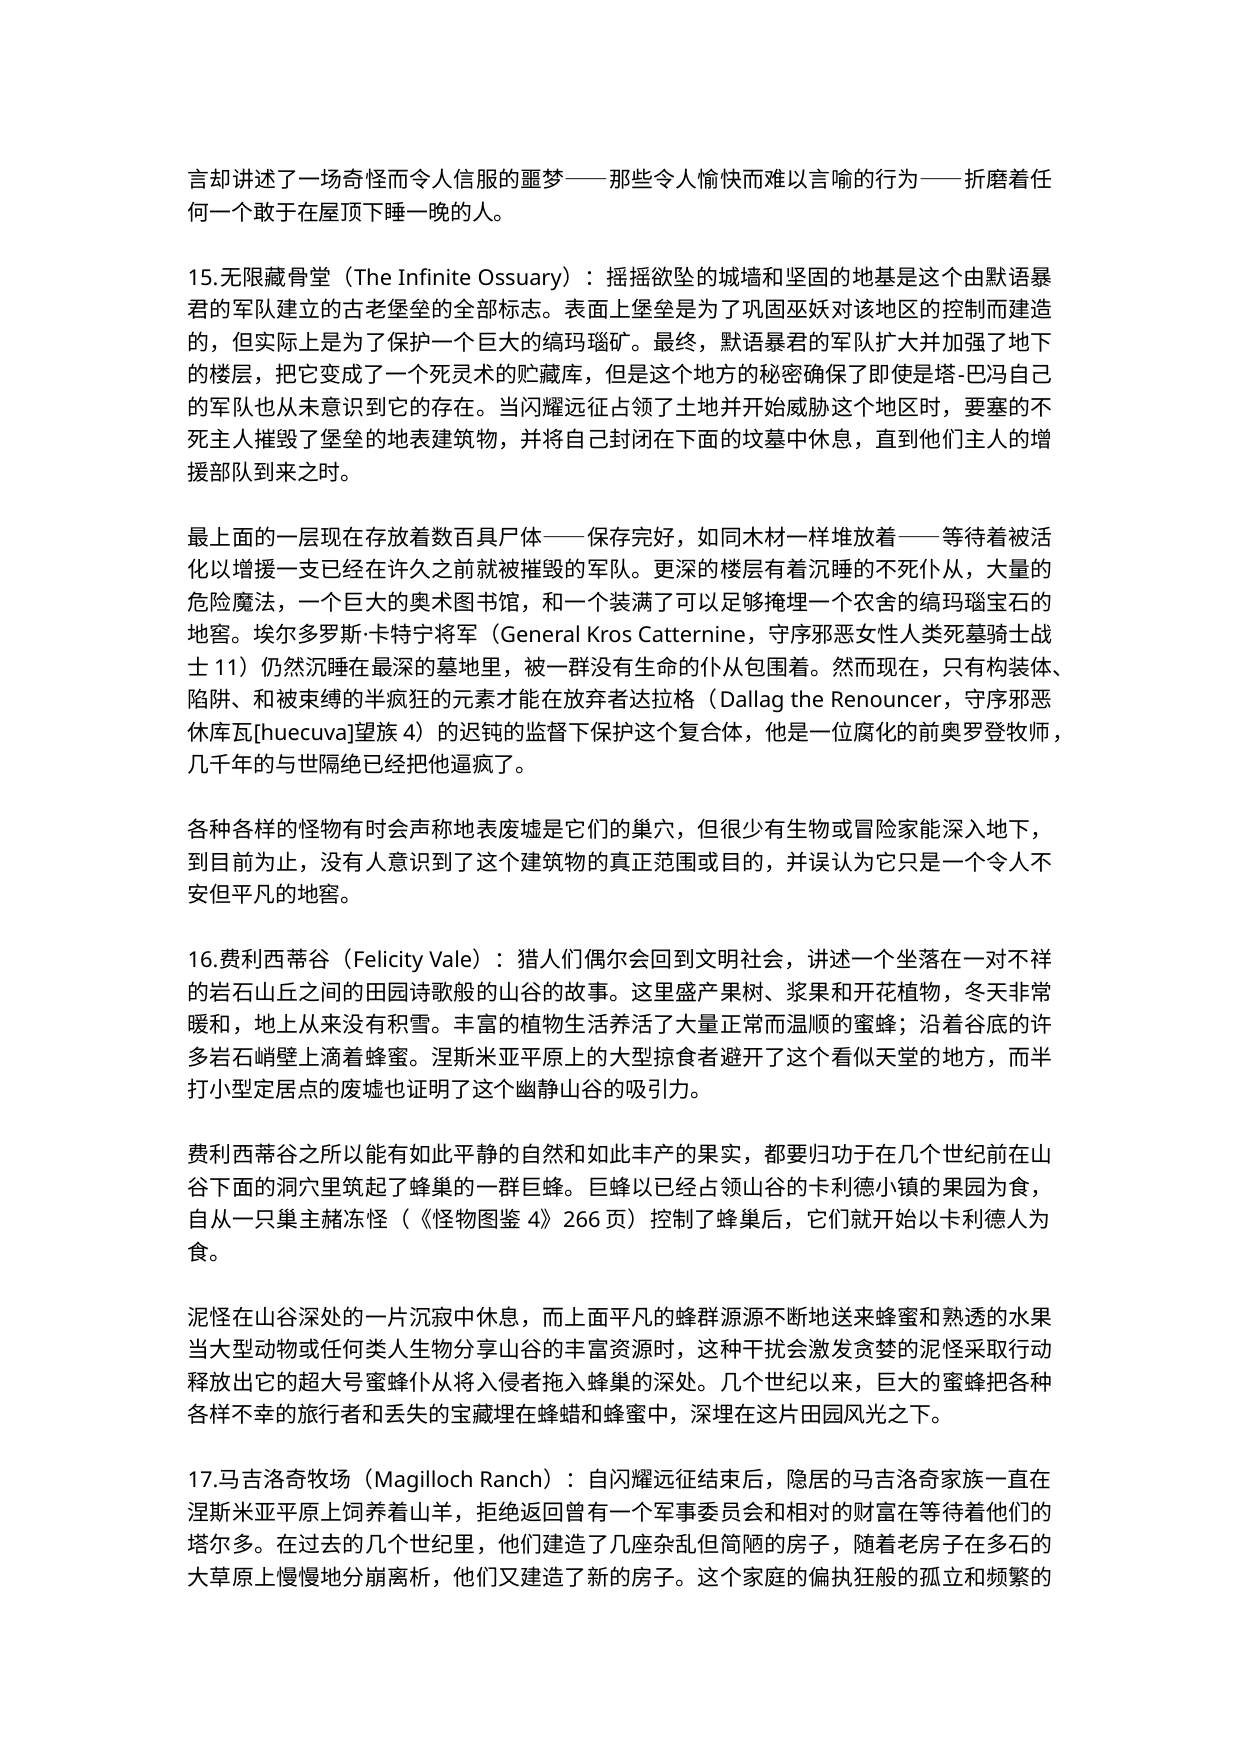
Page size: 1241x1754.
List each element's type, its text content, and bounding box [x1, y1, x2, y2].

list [187, 1462, 1053, 1592]
list 无限藏骨堂（The Infinite Ossuary）：摇摇欲坠的城墙和坚固的地基是这个由默语暴君的军队建立的古老堡垒的全部标志。表面上堡垒是为了巩固巫妖对该地区的控制而建造的，但实际上是为了保护一个巨大的缟玛瑙矿。最终，默语暴君的军队扩大并加强了地下的楼层，把它变成了一个死灵术的贮藏库，但是这个地方的秘密确保了即使是塔-巴冯自己的军队也从未意识到它的存在。当闪耀远征占领了土地并开始威胁这个地区时，要塞的不死主人摧毁了堡垒的地表建筑物，并将自己封闭在下面的坟墓中休息，直到他们主人的增援部队到来之时。 [187, 259, 1053, 487]
text 费利西蒂谷之所以能有如此平静的自然和如此丰产的果实，都要归功于在几个世纪前在山谷下面的洞穴里筑起了蜂巢的一群巨蜂。巨蜂以已经占领山谷的卡利德小镇的果园为食，自从一只巢主赭冻怪（《怪物图鉴4》266页）控制了蜂巢后，它们就开始以卡利德人为食。 [187, 1137, 1053, 1267]
list 16.费利西蒂谷（Felicity Vale）：猎人们偶尔会回到文明社会，讲述一个坐落在一对不祥的岩石山丘之间的田园诗歌般的山谷的故事。这里盛产果树、浆果和开花植物，冬天非常暖和，地上从来没有积雪。丰富的植物生活养活了大量正常而温顺的蜜蜂；沿着谷底的许多岩石峭壁上滴着蜂蜜。涅斯米亚平原上的大型掠食者避开了这个看似天堂的地方，而半打小型定居点的废墟也证明了这个幽静山谷的吸引力。 [187, 942, 1053, 1104]
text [187, 162, 1053, 227]
list 最上面的一层现在存放着数百具尸体——保存完好，如同木材一样堆放着——等待着被活化以增援一支已经在许久之前就被摧毁的军队。更深的楼层有着沉睡的不死仆从，大量的危险魔法，一个巨大的奥术图书馆，和一个装满了可以足够掩埋一个农舍的缟玛瑙宝石的地窖。埃尔多罗斯·卡特宁将军（General Kros Catternine，守序邪恶女性人类死墓骑士战士11）仍然沉睡在最深的墓地里，被一群没有生命的仆从包围着。然而现在，只有构装体、陷阱、和被束缚的半疯狂的元素才能在放弃者达拉格（Dallag the Renouncer，守序邪恶休库瓦[huecuva]望族4）的迟钝的监督下保护这个复合体，他是一位腐化的前奥罗登牧师，几千年的与世隔绝已经把他逼疯了。 [187, 519, 1053, 779]
list 各种各样的怪物有时会声称地表废墟是它们的巢穴，但很少有生物或冒险家能深入地下，到目前为止，没有人意识到了这个建筑物的真正范围或目的，并误认为它只是一个令人不安但平凡的地窖。 [187, 812, 1053, 909]
text 泥怪在山谷深处的一片沉寂中休息，而上面平凡的蜂群源源不断地送来蜂蜜和熟透的水果。当大型动物或任何类人生物分享山谷的丰富资源时，这种干扰会激发贪婪的泥怪采取行动，释放出它的超大号蜜蜂仆从将入侵者拖入蜂巢的深处。几个世纪以来，巨大的蜜蜂把各种各样不幸的旅行者和丢失的宝藏埋在蜂蜡和蜂蜜中，深埋在这片田园风光之下。 [187, 1299, 1053, 1429]
